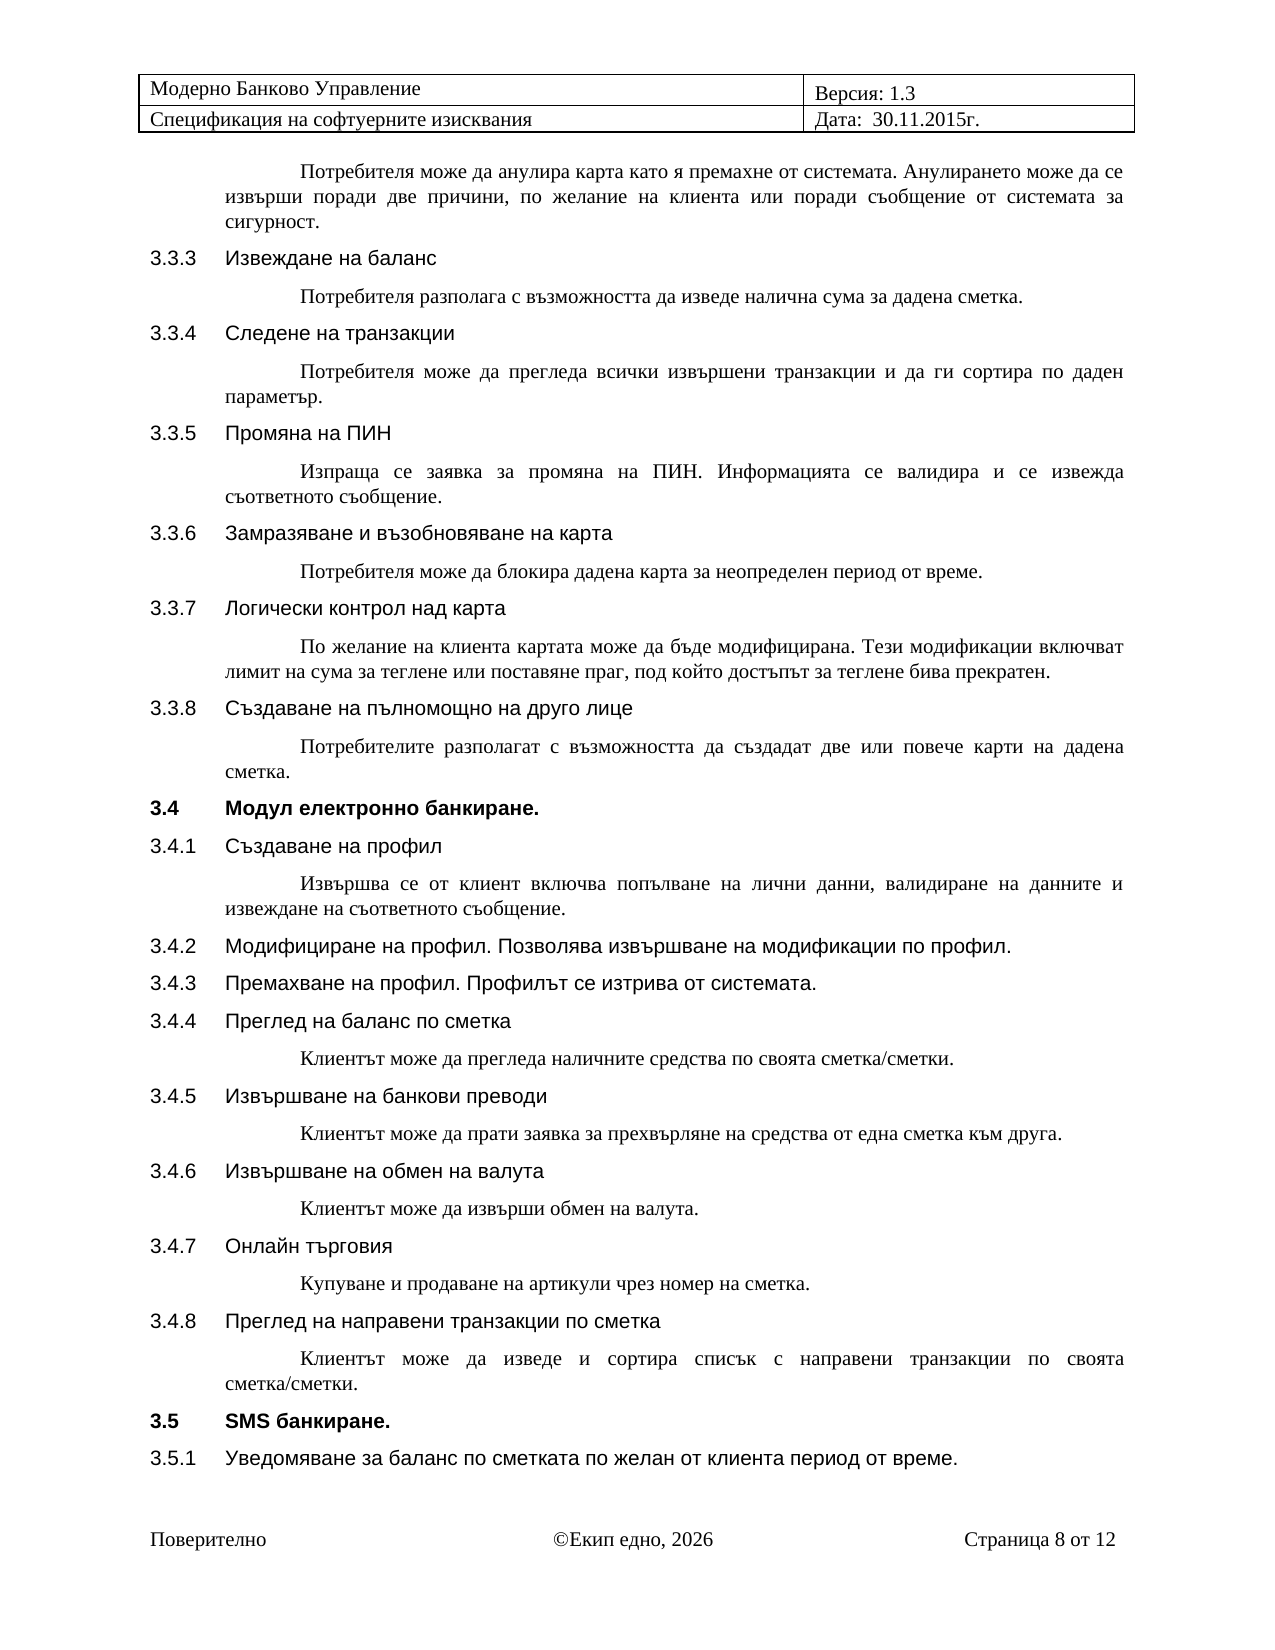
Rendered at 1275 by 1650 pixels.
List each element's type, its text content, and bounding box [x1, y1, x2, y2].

subtitle Потребителя може да прегледа всички извършени транзакции и да ги сортира по даден параметър. [225, 358, 1125, 408]
subtitle Логически контрол над карта [150, 595, 1125, 620]
subtitle По желание на клиента картата може да бъде модифицирана. Тези модификации включват лимит на сума за теглене или поставяне праг, под който достъпът за теглене бива прекратен. [225, 633, 1125, 683]
subtitle Извършва се от клиент включва попълване на лични данни, валидиране на данните и извеждане на съответното съобщение. [225, 870, 1125, 920]
subtitle Потребителя може да блокира дадена карта за неопределен период от време. [225, 558, 1125, 583]
subtitle Потребителя може да анулира карта като я премахне от системата. Анулирането може да се извърши поради две причини, по желание на клиента или поради съобщение от системата за сигурност. [225, 158, 1125, 233]
subtitle Промяна на ПИН [150, 420, 1125, 445]
subtitle Изпраща се заявка за промяна на ПИН. Информацията се валидира и се извежда съответното съобщение. [225, 458, 1125, 508]
subtitle Премахване на профил. Профилът се изтрива от системата. [150, 970, 1125, 995]
subtitle Създаване на профил [150, 833, 1125, 858]
subtitle Клиентът може да изведе и сортира списък с направени транзакции по своята сметка/сметки. [225, 1345, 1125, 1395]
subtitle Купуване и продаване на артикули чрез номер на сметка. [225, 1270, 1125, 1295]
subtitle Уведомяване за баланс по сметката по желан от клиента период от време. [150, 1445, 1125, 1470]
subtitle Създаване на пълномощно на друго лице [150, 695, 1125, 720]
subtitle Извършване на обмен на валута [150, 1158, 1125, 1183]
subtitle Онлайн търговия [150, 1233, 1125, 1258]
subtitle Клиентът може да прати заявка за прехвърляне на средства от една сметка към друга. [225, 1120, 1125, 1145]
subtitle Замразяване и възобновяване на карта [150, 520, 1125, 545]
subtitle Потребителя разполага с възможността да изведе налична сума за дадена сметка. [225, 283, 1125, 308]
subtitle Модифициране на профил. Позволява извършване на модификации по профил. [150, 933, 1125, 958]
subtitle Извеждане на баланс [150, 245, 1125, 270]
subtitle Клиентът може да прегледа наличните средства по своята сметка/сметки. [225, 1045, 1125, 1070]
subtitle Клиентът може да извърши обмен на валута. [225, 1195, 1125, 1220]
subtitle Извършване на банкови преводи [150, 1083, 1125, 1108]
subtitle Модул електронно банкиране. [150, 795, 1125, 820]
subtitle Преглед на направени транзакции по сметка [150, 1308, 1125, 1333]
subtitle Следене на транзакции [150, 320, 1125, 345]
subtitle SMS банкиране. [150, 1408, 1125, 1433]
subtitle Преглед на баланс по сметка [150, 1008, 1125, 1033]
subtitle Потребителите разполагат с възможността да създадат две или повече карти на дадена сметка. [225, 733, 1125, 783]
